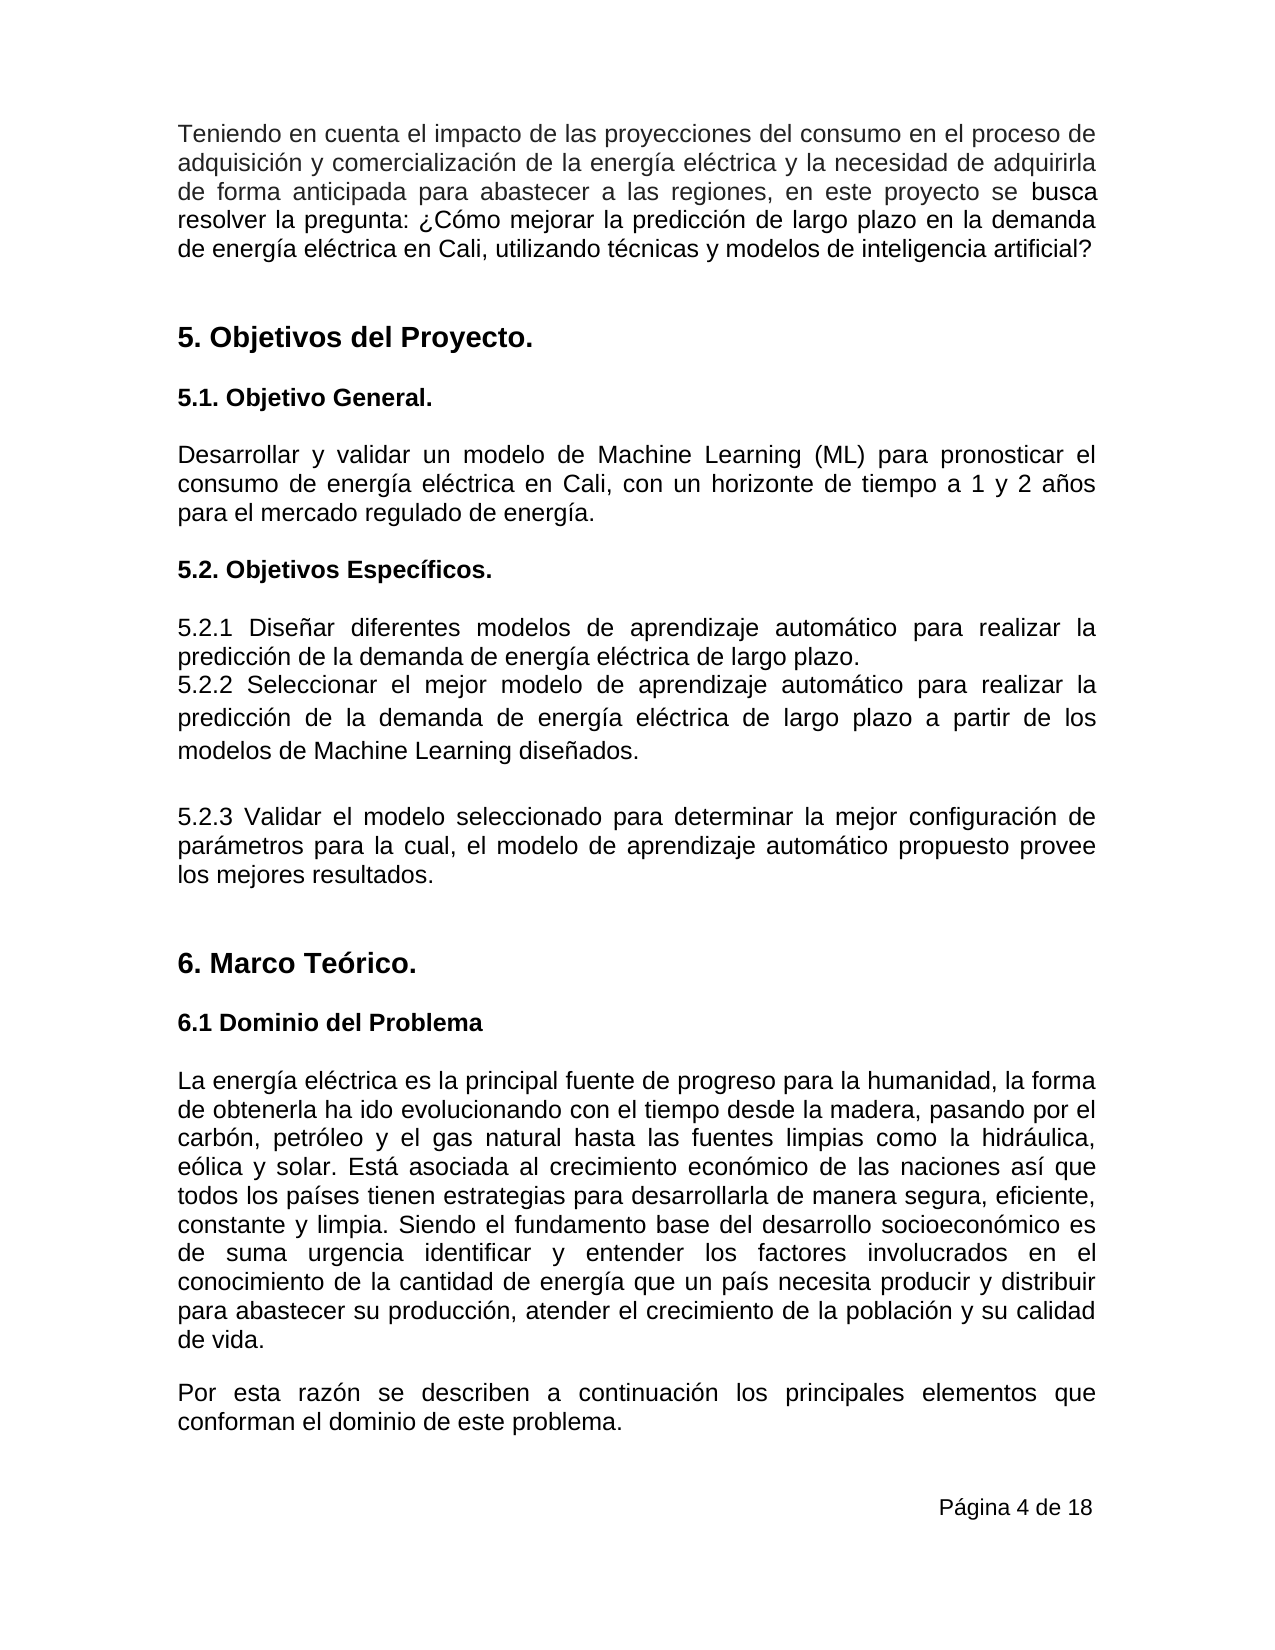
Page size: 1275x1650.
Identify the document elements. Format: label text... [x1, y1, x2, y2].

text 5.2. Objetivos Específicos. [177, 555, 1098, 584]
text 5.2.3 Validar el modelo seleccionado para determinar la mejor configuración de parámetros para la cual, el modelo de aprendizaje automático propuesto provee los mejores resultados. [177, 802, 1098, 889]
text 5.1. Objetivo General. [177, 383, 1098, 412]
text 6. Marco Teórico. [177, 946, 1098, 980]
text 6.1 Dominio del Problema [177, 1008, 1098, 1037]
text Teniendo en cuenta el impacto de las proyecciones del consumo en el proceso de adquisición y comercialización de la energía eléctrica y la necesidad de adquirirla de forma anticipada para abastecer a las regiones, en este proyecto se busca resolver la pregunta: ¿Cómo mejorar la predicción de largo plazo en la demanda de energía eléctrica en Cali, utilizando técnicas y modelos de inteligencia artificial? [177, 119, 1098, 263]
text 5. Objetivos del Proyecto. [177, 321, 1098, 354]
text Desarrollar y validar un modelo de Machine Learning (ML) para pronosticar el consumo de energía eléctrica en Cali, con un horizonte de tiempo a 1 y 2 años para el mercado regulado de energía. [177, 440, 1098, 527]
text 5.2.2 Seleccionar el mejor modelo de aprendizaje automático para realizar la predicción de la demanda de energía eléctrica de largo plazo a partir de los modelos de Machine Learning diseñados. [177, 670, 1098, 765]
text La energía eléctrica es la principal fuente de progreso para la humanidad, la forma de obtenerla ha ido evolucionando con el tiempo desde la madera, pasando por el carbón, petróleo y el gas natural hasta las fuentes limpias como la hidráulica, eólica y solar. Está asociada al crecimiento económico de las naciones así que todos los países tienen estrategias para desarrollarla de manera segura, eficiente, constante y limpia. Siendo el fundamento base del desarrollo socioeconómico es de suma urgencia identificar y entender los factores involucrados en el conocimiento de la cantidad de energía que un país necesita producir y distribuir para abastecer su producción, atender el crecimiento de la población y su calidad de vida. [177, 1066, 1098, 1353]
subtitle Por esta razón se describen a continuación los principales elementos que conforman el dominio de este problema. [177, 1378, 1098, 1436]
text 5.2.1 Diseñar diferentes modelos de aprendizaje automático para realizar la predicción de la demanda de energía eléctrica de largo plazo. [177, 613, 1098, 670]
